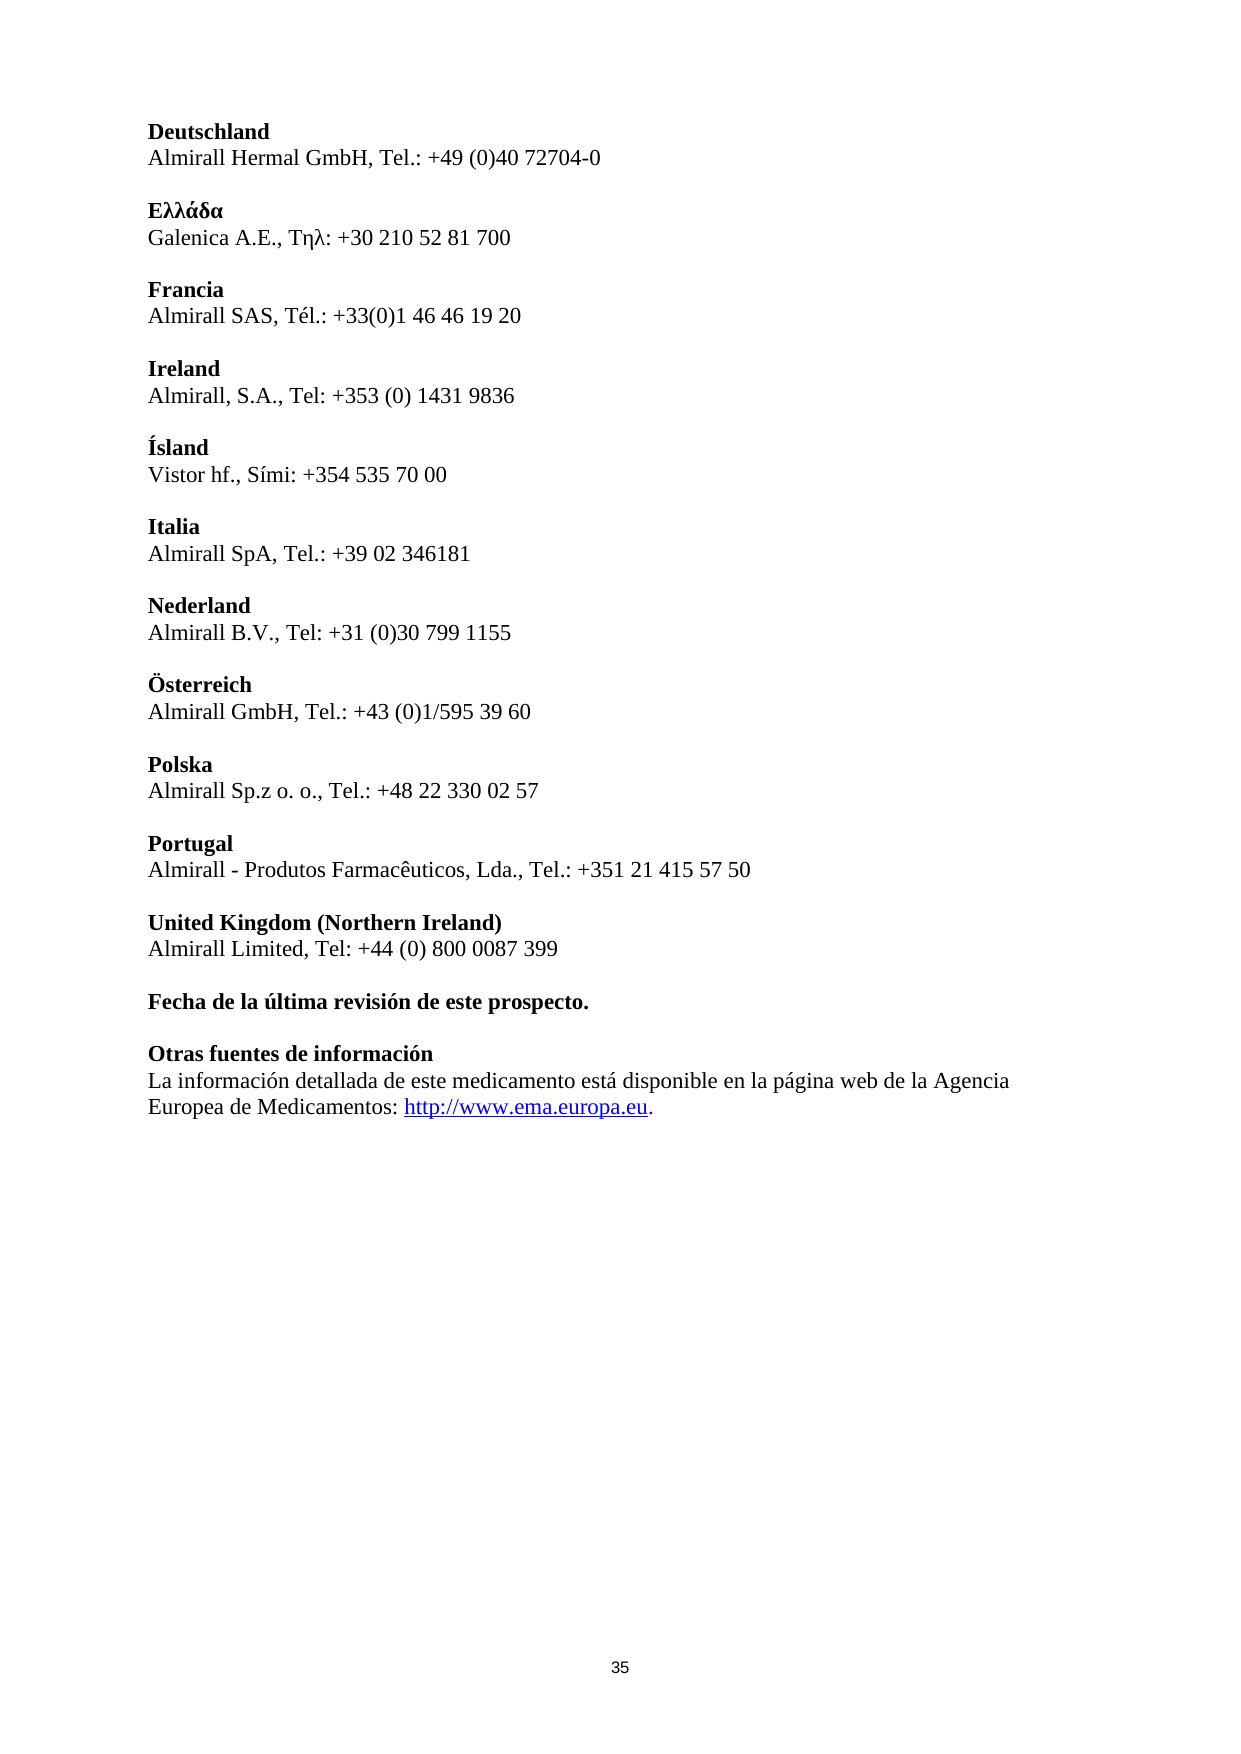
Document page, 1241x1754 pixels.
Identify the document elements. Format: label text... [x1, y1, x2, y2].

text United Kingdom (Northern Ireland) [148, 909, 1092, 935]
text Almirall, S.A., Tel: +353 (0) 1431 9836 [148, 382, 1092, 408]
text Almirall SpA, Tel.: +39 02 346181 [148, 540, 1092, 566]
text Ísland [148, 434, 1092, 461]
text Almirall - Produtos Farmacêuticos, Lda., Tel.: +351 21 415 57 50 [148, 856, 1092, 882]
text Nederland [148, 592, 1092, 619]
text Almirall Limited, Tel: +44 (0) 800 0087 399 [148, 935, 1092, 961]
text Ireland [148, 355, 1092, 382]
text Francia [148, 276, 1092, 303]
text Almirall Sp.z o. o., Tel.: +48 22 330 02 57 [148, 777, 1092, 803]
text Vistor hf., Sími: +354 535 70 00 [148, 461, 1092, 487]
text La información detallada de este medicamento está disponible en la página web de la Agencia Europea de Medicamentos: http://www.ema.europa.eu. [148, 1067, 1092, 1119]
text Polska [148, 751, 1092, 777]
text Almirall Hermal GmbH, Tel.: +49 (0)40 72704-0 [148, 144, 1092, 171]
text Portugal [148, 830, 1092, 856]
text Italia [148, 513, 1092, 540]
text Almirall GmbH, Tel.: +43 (0)1/595 39 60 [148, 698, 1092, 724]
text Deutschland [148, 118, 1092, 144]
text Almirall SAS, Tél.: +33(0)1 46 46 19 20 [148, 303, 1093, 329]
text Almirall B.V., Tel: +31 (0)30 799 1155 [148, 619, 1092, 645]
text Fecha de la última revisión de este prospecto. [148, 988, 1093, 1014]
list Galenica A.E., Tηλ: +30 210 52 81 700 [148, 223, 1092, 250]
text Österreich [148, 672, 1092, 698]
list Ελλάδα [148, 197, 1092, 223]
text Otras fuentes de información [148, 1041, 1092, 1067]
